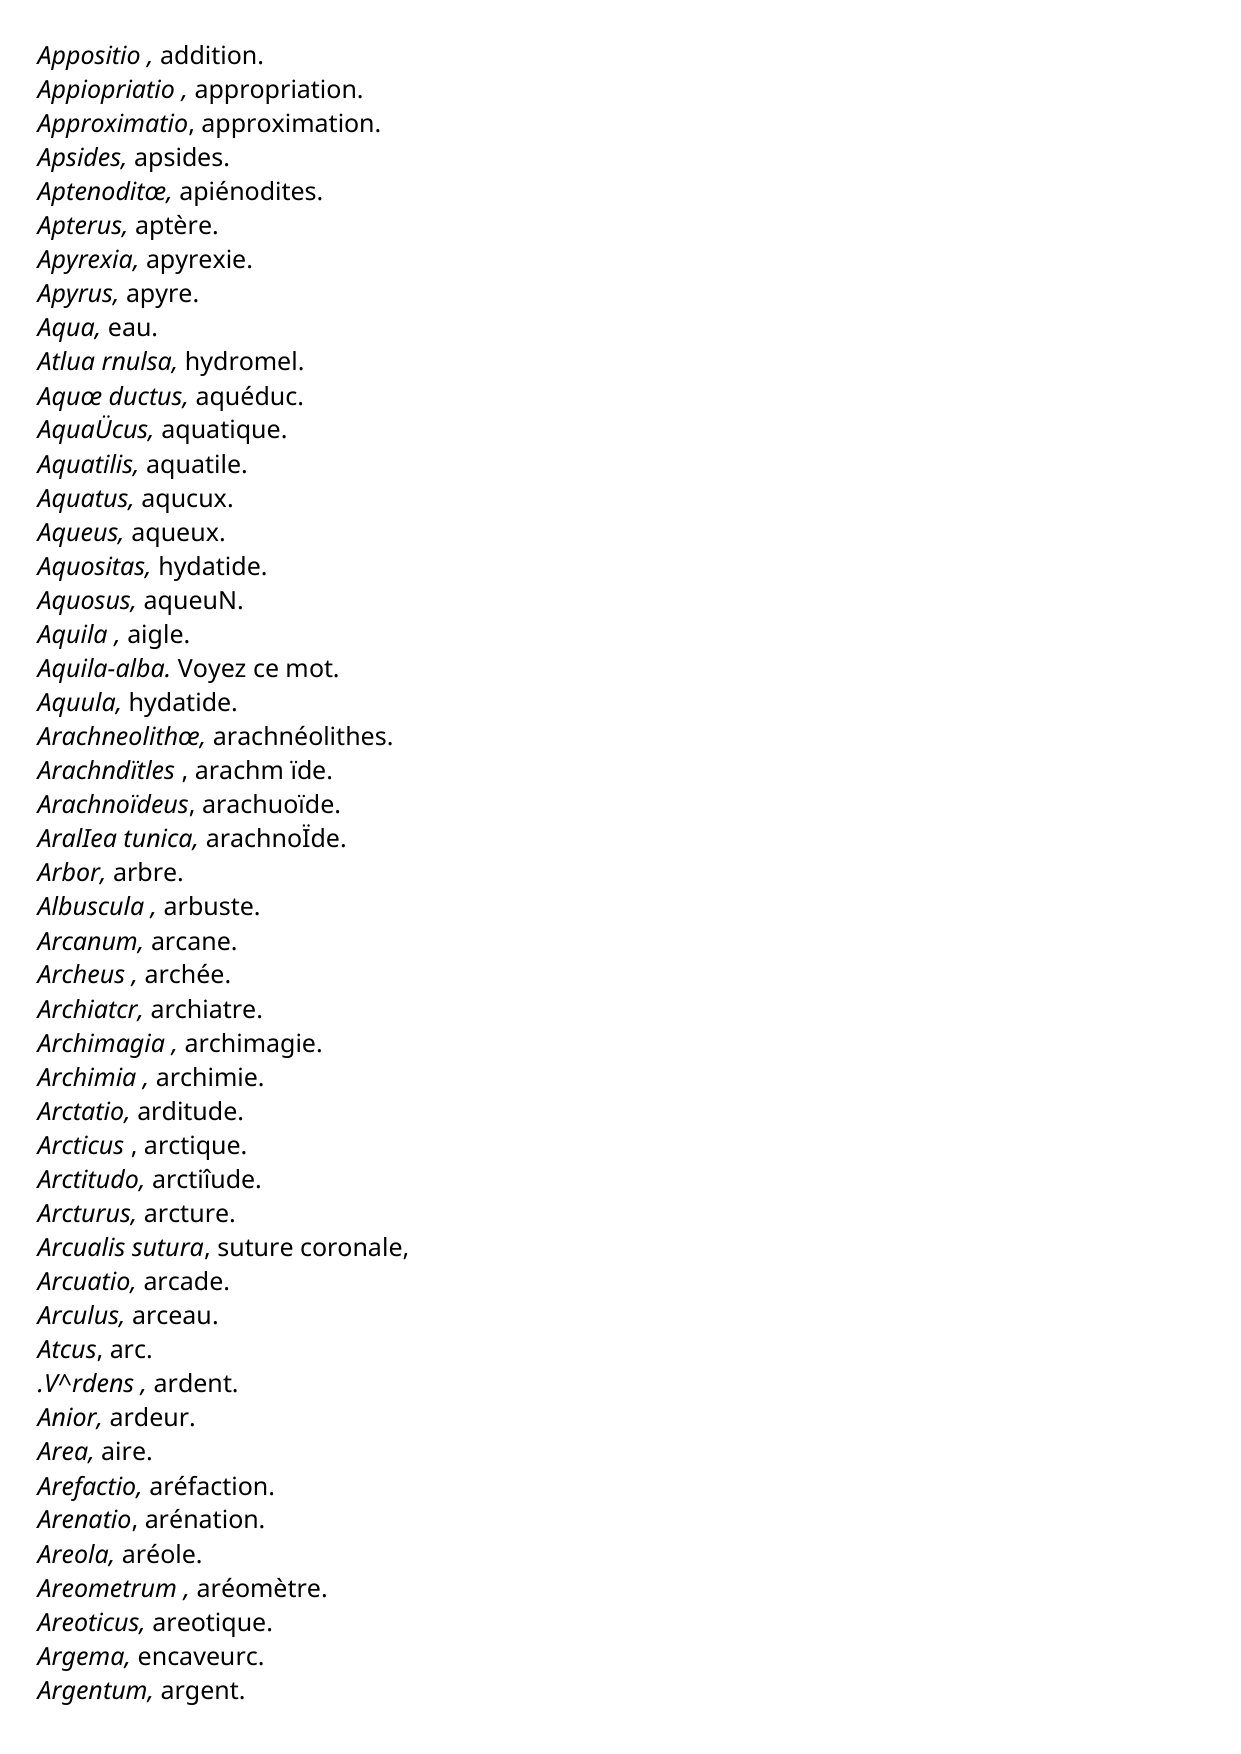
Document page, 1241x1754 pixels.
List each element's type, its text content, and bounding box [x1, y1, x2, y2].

text Areola, aréole. [37, 1536, 1203, 1570]
text Argentum, argent. [37, 1672, 1203, 1707]
text Archimagia , archimagie. Archimia , archimie. [37, 1025, 1203, 1093]
text Aptenoditœ, apiénodites. Apterus, aptère. [37, 174, 1203, 242]
text .V^rdens , ardent. [37, 1366, 1203, 1400]
text Arcualis sutura, suture coronale, Arcuatio, arcade. [37, 1230, 1203, 1298]
text Arefactio, aréfaction. [37, 1468, 1203, 1502]
text Apyrexia, apyrexie. [37, 242, 1203, 276]
text Arcanum, arcane. [37, 923, 1203, 957]
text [37, 37, 1203, 174]
text Atcus, arc. [37, 1332, 1203, 1366]
text Areometrum , aréomètre. [37, 1570, 1203, 1604]
text Argema, encaveurc. [37, 1638, 1203, 1672]
text Arctitudo, arctiîude. [37, 1162, 1203, 1196]
text Aquula, hydatide. [37, 685, 1203, 719]
text Arculus, arceau. [37, 1298, 1203, 1332]
text Arbor, arbre. [37, 855, 1203, 889]
text Arenatio, arénation. [37, 1502, 1203, 1536]
text Aquosus, aqueuN. [37, 582, 1203, 617]
text Aquœ ductus, aquéduc. AquaÜcus, aquatique. Aquatilis, aquatile. Aquatus, aqucux. Aqueus, aqueux. [37, 378, 1203, 548]
text Aquila-alba. Voyez ce mot. [37, 651, 1203, 685]
text Areoticus, areotique. [37, 1604, 1203, 1638]
text Arachneolithœ, arachnéolithes. Arachndïtles , arachm ïde. Arachnoïdeus, arachuoïde. AralIea tunica, arachnoÏde. [37, 719, 1203, 855]
text Anior, ardeur. [37, 1400, 1203, 1434]
text Area, aire. [37, 1434, 1203, 1468]
text Aquila , aigle. [37, 617, 1203, 651]
text Archiatcr, archiatre. [37, 991, 1203, 1025]
text Aquositas, hydatide. [37, 548, 1203, 582]
text Albuscula , arbuste. [37, 889, 1203, 923]
text Archeus , archée. [37, 957, 1203, 991]
text Arctatio, arditude. [37, 1093, 1203, 1127]
text Arcticus , arctique. [37, 1127, 1203, 1162]
text Arcturus, arcture. [37, 1196, 1203, 1230]
text Apyrus, apyre. Aqua, eau. Atlua rnulsa, hydromel. [37, 276, 1203, 378]
